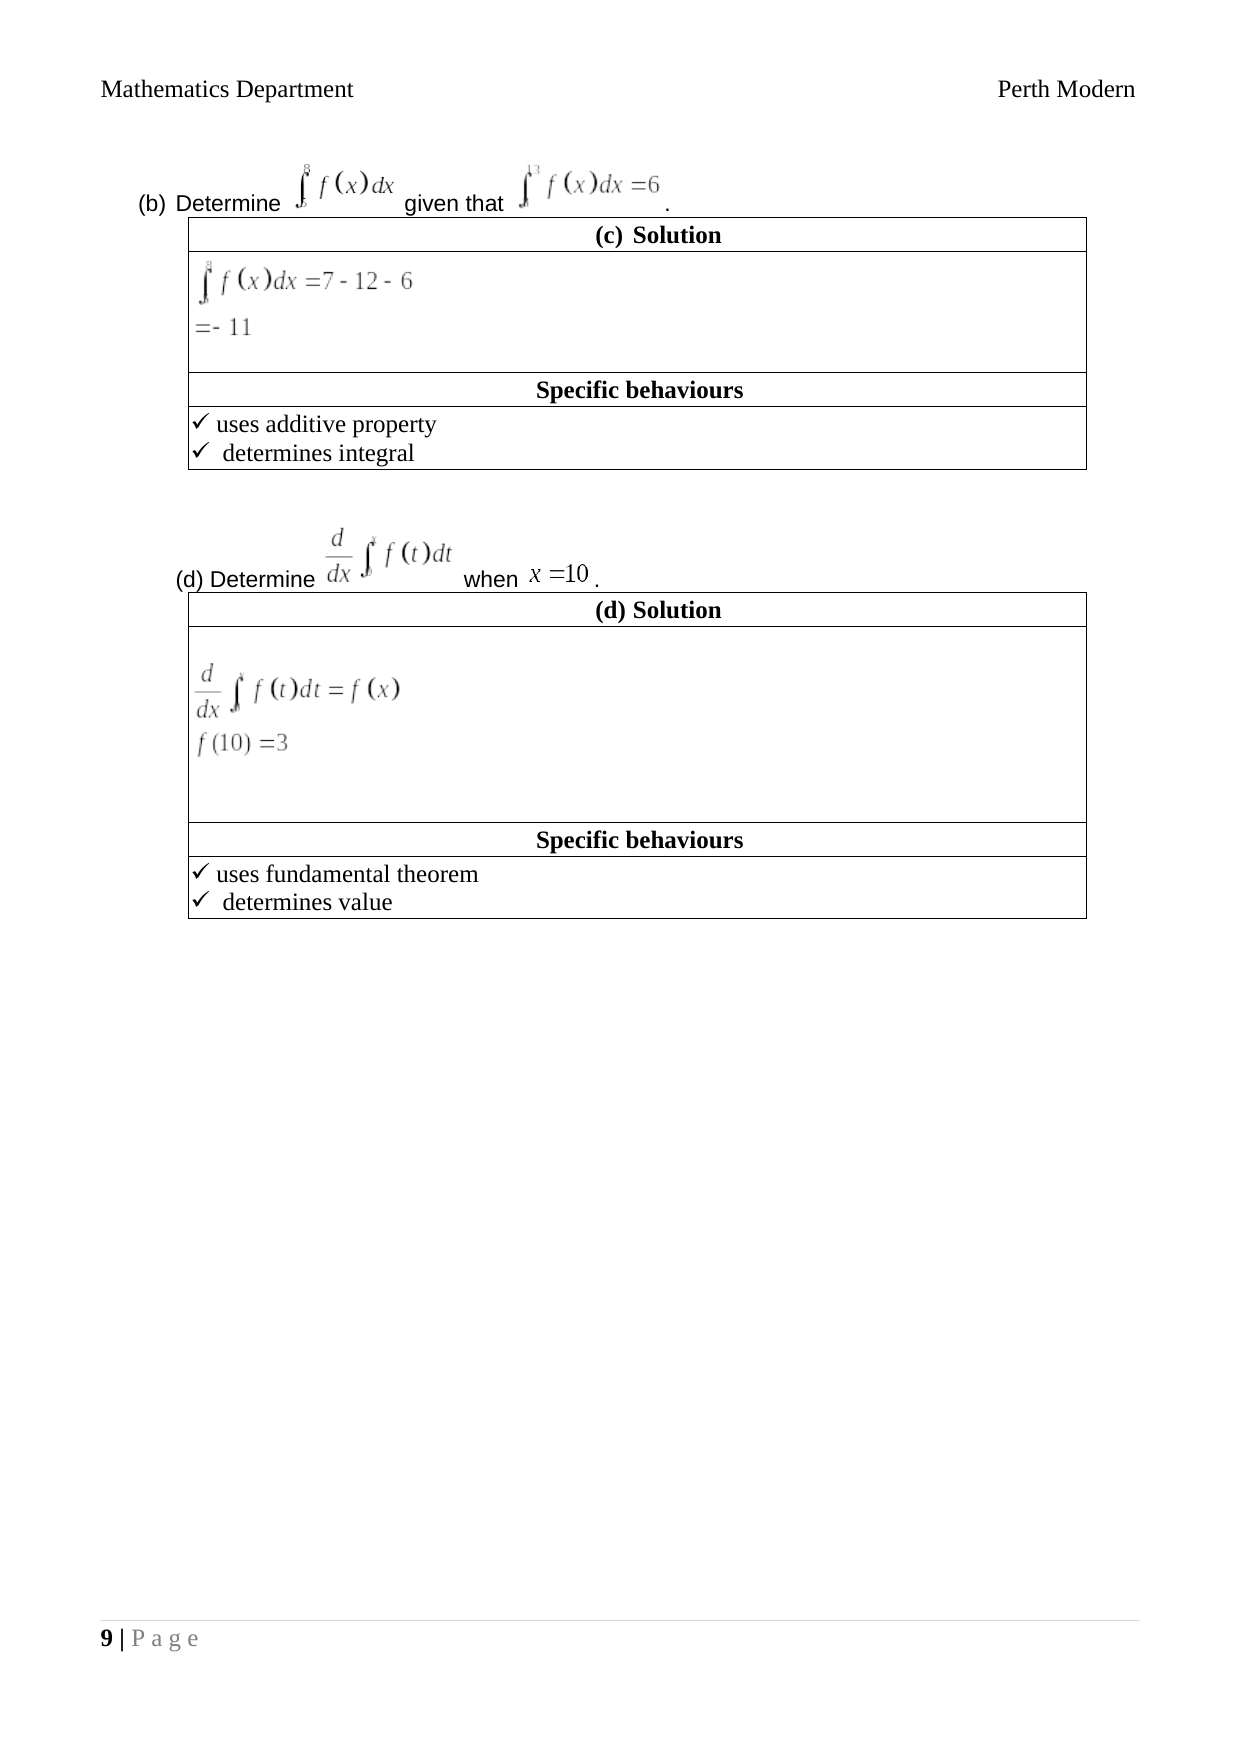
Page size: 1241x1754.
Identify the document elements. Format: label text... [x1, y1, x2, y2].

table_header Solution [189, 593, 1086, 626]
table_cell uses fundamental theorem determines value [189, 857, 1086, 918]
table_cell [189, 252, 1086, 372]
table_cell uses additive property determines integral [189, 407, 1086, 469]
table_cell Specific behaviours [189, 373, 1086, 406]
table_header Solution [189, 218, 1086, 251]
list (d) Determine when . [175, 523, 1140, 592]
list Determine given that . [138, 158, 1140, 217]
table_cell [189, 627, 1086, 822]
table_cell Specific behaviours [189, 823, 1086, 856]
